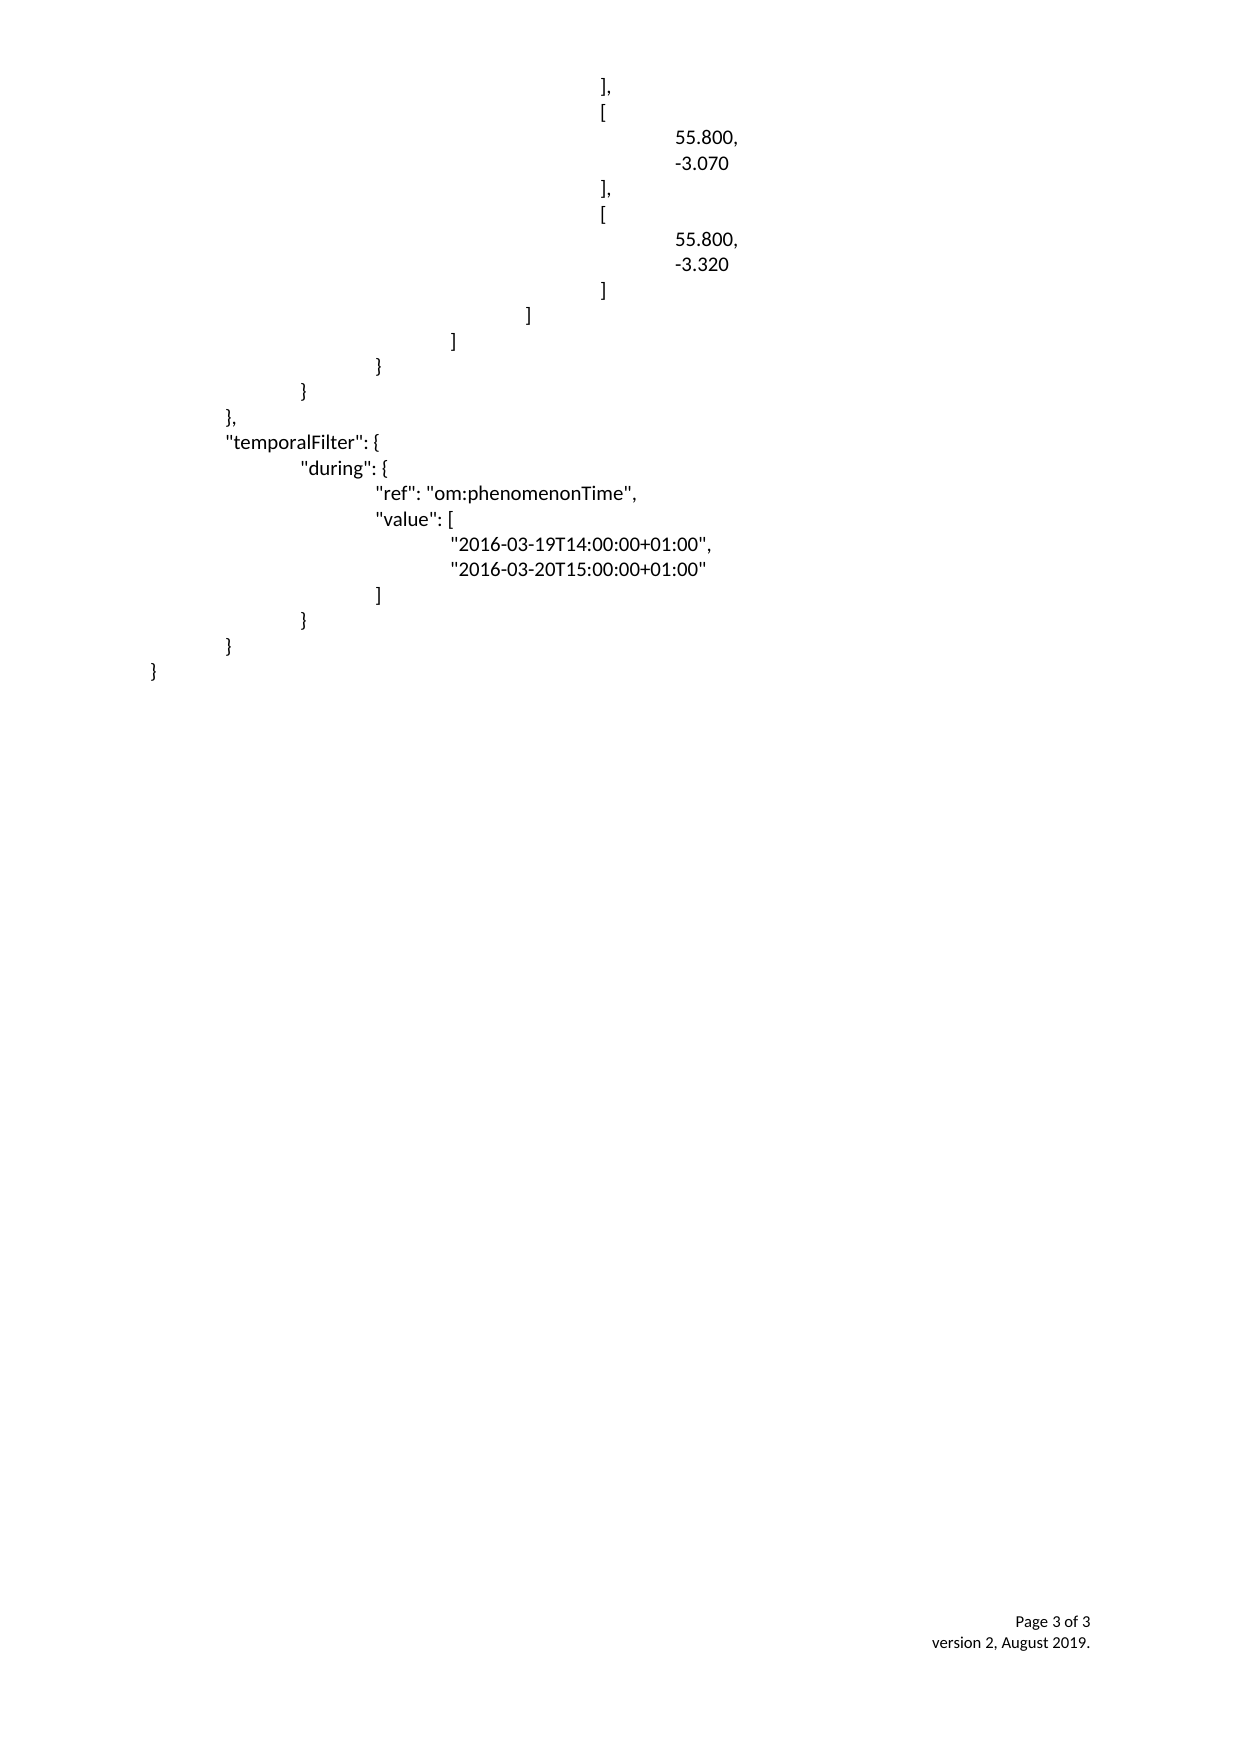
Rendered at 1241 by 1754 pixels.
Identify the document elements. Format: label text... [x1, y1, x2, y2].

text ], [150, 74, 1090, 99]
text [ [150, 201, 1090, 226]
text ] [150, 582, 1090, 607]
text } [150, 658, 1090, 684]
text "value": [ [150, 506, 1090, 531]
text 55.800, [150, 226, 1090, 252]
text "2016-03-20T15:00:00+01:00" [150, 557, 1090, 582]
text "ref": "om:phenomenonTime", [150, 480, 1090, 506]
text }, [150, 404, 1090, 429]
text "during": { [150, 455, 1090, 480]
text "2016-03-19T14:00:00+01:00", [150, 531, 1090, 557]
text ] [150, 328, 1090, 353]
text -3.070 [150, 150, 1090, 175]
text ] [150, 302, 1090, 328]
text } [150, 607, 1090, 633]
text } [150, 379, 1090, 404]
text ], [150, 175, 1090, 201]
text [ [150, 99, 1090, 124]
text ] [150, 277, 1090, 302]
text "temporalFilter": { [150, 429, 1090, 455]
text 55.800, [150, 124, 1090, 150]
text } [150, 353, 1090, 379]
text } [150, 633, 1090, 658]
text -3.320 [150, 252, 1090, 277]
